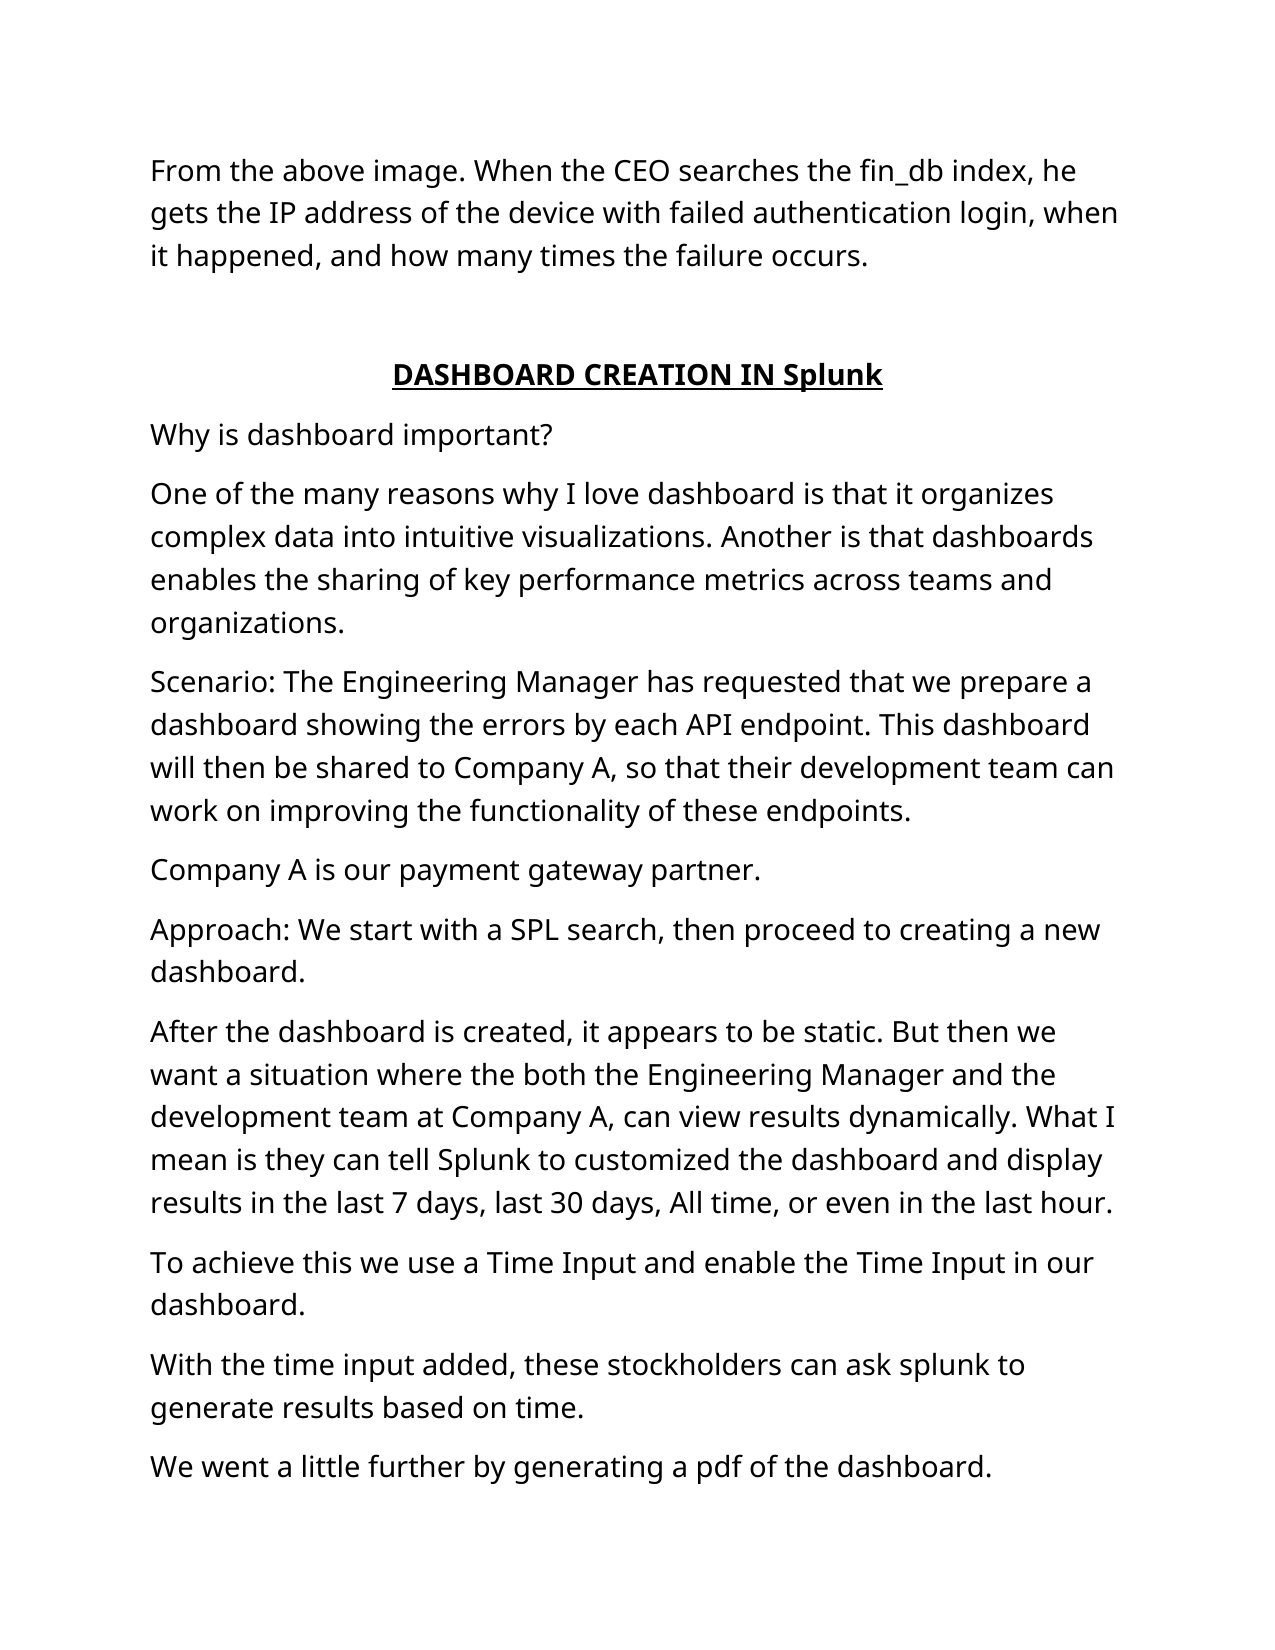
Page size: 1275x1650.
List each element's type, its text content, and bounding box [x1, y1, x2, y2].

text After the dashboard is created, it appears to be static. But then we want a situation where the both the Engineering Manager and the development team at Company A, can view results dynamically. What I mean is they can tell Splunk to customized the dashboard and display results in the last 7 days, last 30 days, All time, or even in the last hour. [150, 1011, 1125, 1222]
text DASHBOARD CREATION IN Splunk [150, 354, 1125, 394]
text Why is dashboard important? [150, 414, 1125, 454]
text Company A is our payment gateway partner. [150, 849, 1125, 889]
text From the above image. When the CEO searches the fin_db index, he gets the IP address of the device with failed authentication login, when it happened, and how many times the failure occurs. [150, 150, 1125, 275]
text One of the many reasons why I love dashboard is that it organizes complex data into intuitive visualizations. Another is that dashboards enables the sharing of key performance metrics across teams and organizations. [150, 473, 1125, 642]
text To achieve this we use a Time Input and enable the Time Input in our dashboard. [150, 1242, 1125, 1324]
text We went a little further by generating a pdf of the dashboard. [150, 1446, 1125, 1486]
text Approach: We start with a SPL search, then proceed to creating a new dashboard. [150, 909, 1125, 991]
text With the time input added, these stockholders can ask splunk to generate results based on time. [150, 1344, 1125, 1427]
text Scenario: The Engineering Manager has requested that we prepare a dashboard showing the errors by each API endpoint. This dashboard will then be shared to Company A, so that their development team can work on improving the functionality of these endpoints. [150, 661, 1125, 829]
